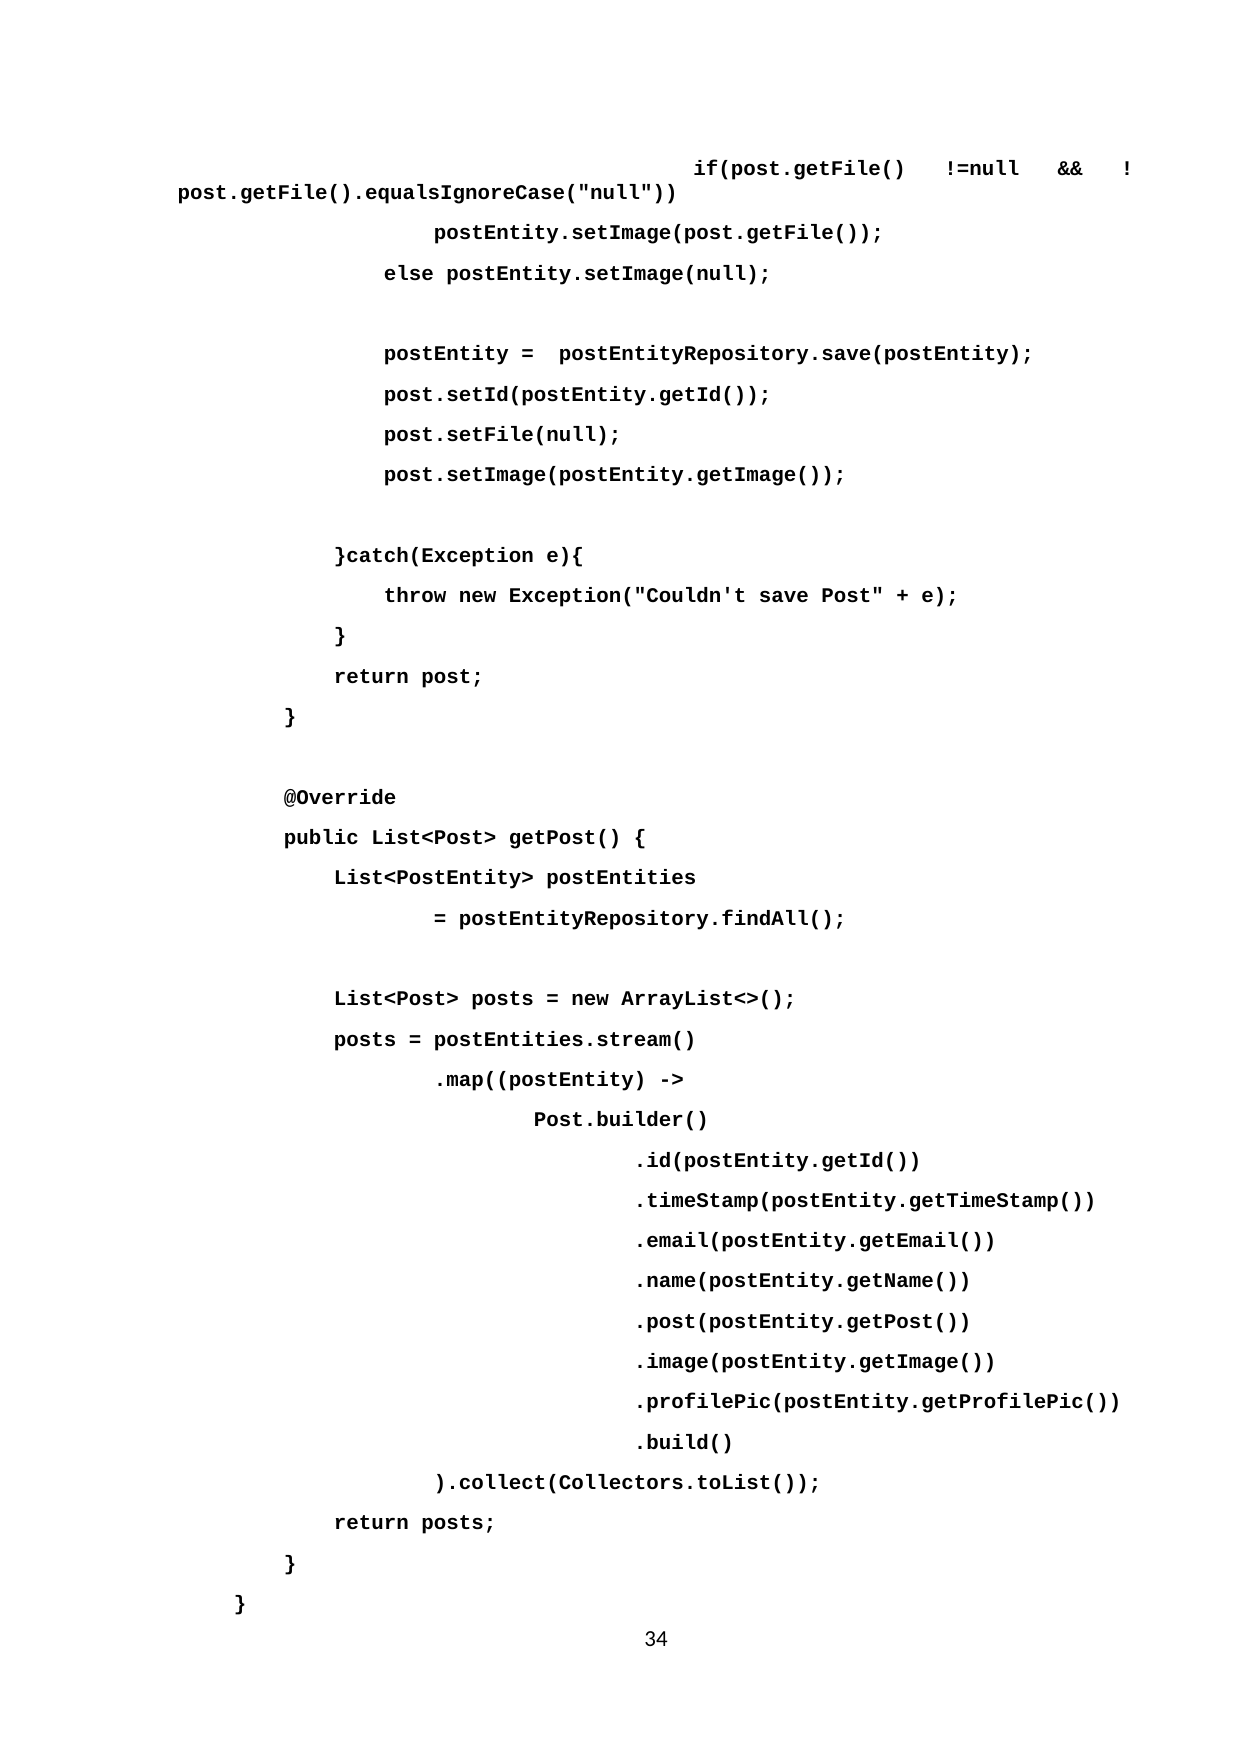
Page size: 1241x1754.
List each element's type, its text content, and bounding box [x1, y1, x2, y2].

text .map((postEntity) -> [177, 1069, 1134, 1093]
text .email(postEntity.getEmail()) [177, 1230, 1134, 1254]
text } [177, 1553, 1134, 1576]
text .build() [177, 1432, 1134, 1455]
text post.setImage(postEntity.getImage()); [177, 464, 1134, 488]
text } [177, 1593, 1134, 1617]
text .timeStamp(postEntity.getTimeStamp()) [177, 1190, 1134, 1213]
text } [177, 706, 1134, 730]
text } [177, 626, 1134, 649]
text return posts; [177, 1512, 1134, 1536]
text @Override [177, 787, 1134, 810]
text postEntity = postEntityRepository.save(postEntity); [177, 343, 1134, 367]
text .image(postEntity.getImage()) [177, 1351, 1134, 1375]
text else postEntity.setImage(null); [177, 263, 1134, 286]
text post.setFile(null); [177, 424, 1134, 448]
text postEntity.setImage(post.getFile()); [177, 222, 1134, 246]
text .id(postEntity.getId()) [177, 1149, 1134, 1173]
text }catch(Exception e){ [177, 545, 1134, 568]
text Post.builder() [177, 1109, 1134, 1133]
text .profilePic(postEntity.getProfilePic()) [177, 1391, 1134, 1415]
text post.setId(postEntity.getId()); [177, 384, 1134, 407]
text .post(postEntity.getPost()) [177, 1311, 1134, 1334]
text List<Post> posts = new ArrayList<>(); [177, 988, 1134, 1012]
text throw new Exception("Couldn't save Post" + e); [177, 585, 1134, 609]
text .name(postEntity.getName()) [177, 1271, 1134, 1294]
text if(post.getFile() !=null && !post.getFile().equalsIgnoreCase("null")) [177, 158, 1134, 206]
text return post; [177, 666, 1134, 689]
text posts = postEntities.stream() [177, 1029, 1134, 1052]
text List<PostEntity> postEntities [177, 867, 1134, 891]
text ).collect(Collectors.toList()); [177, 1472, 1134, 1496]
text public List<Post> getPost() { [177, 827, 1134, 851]
text = postEntityRepository.findAll(); [177, 908, 1134, 931]
